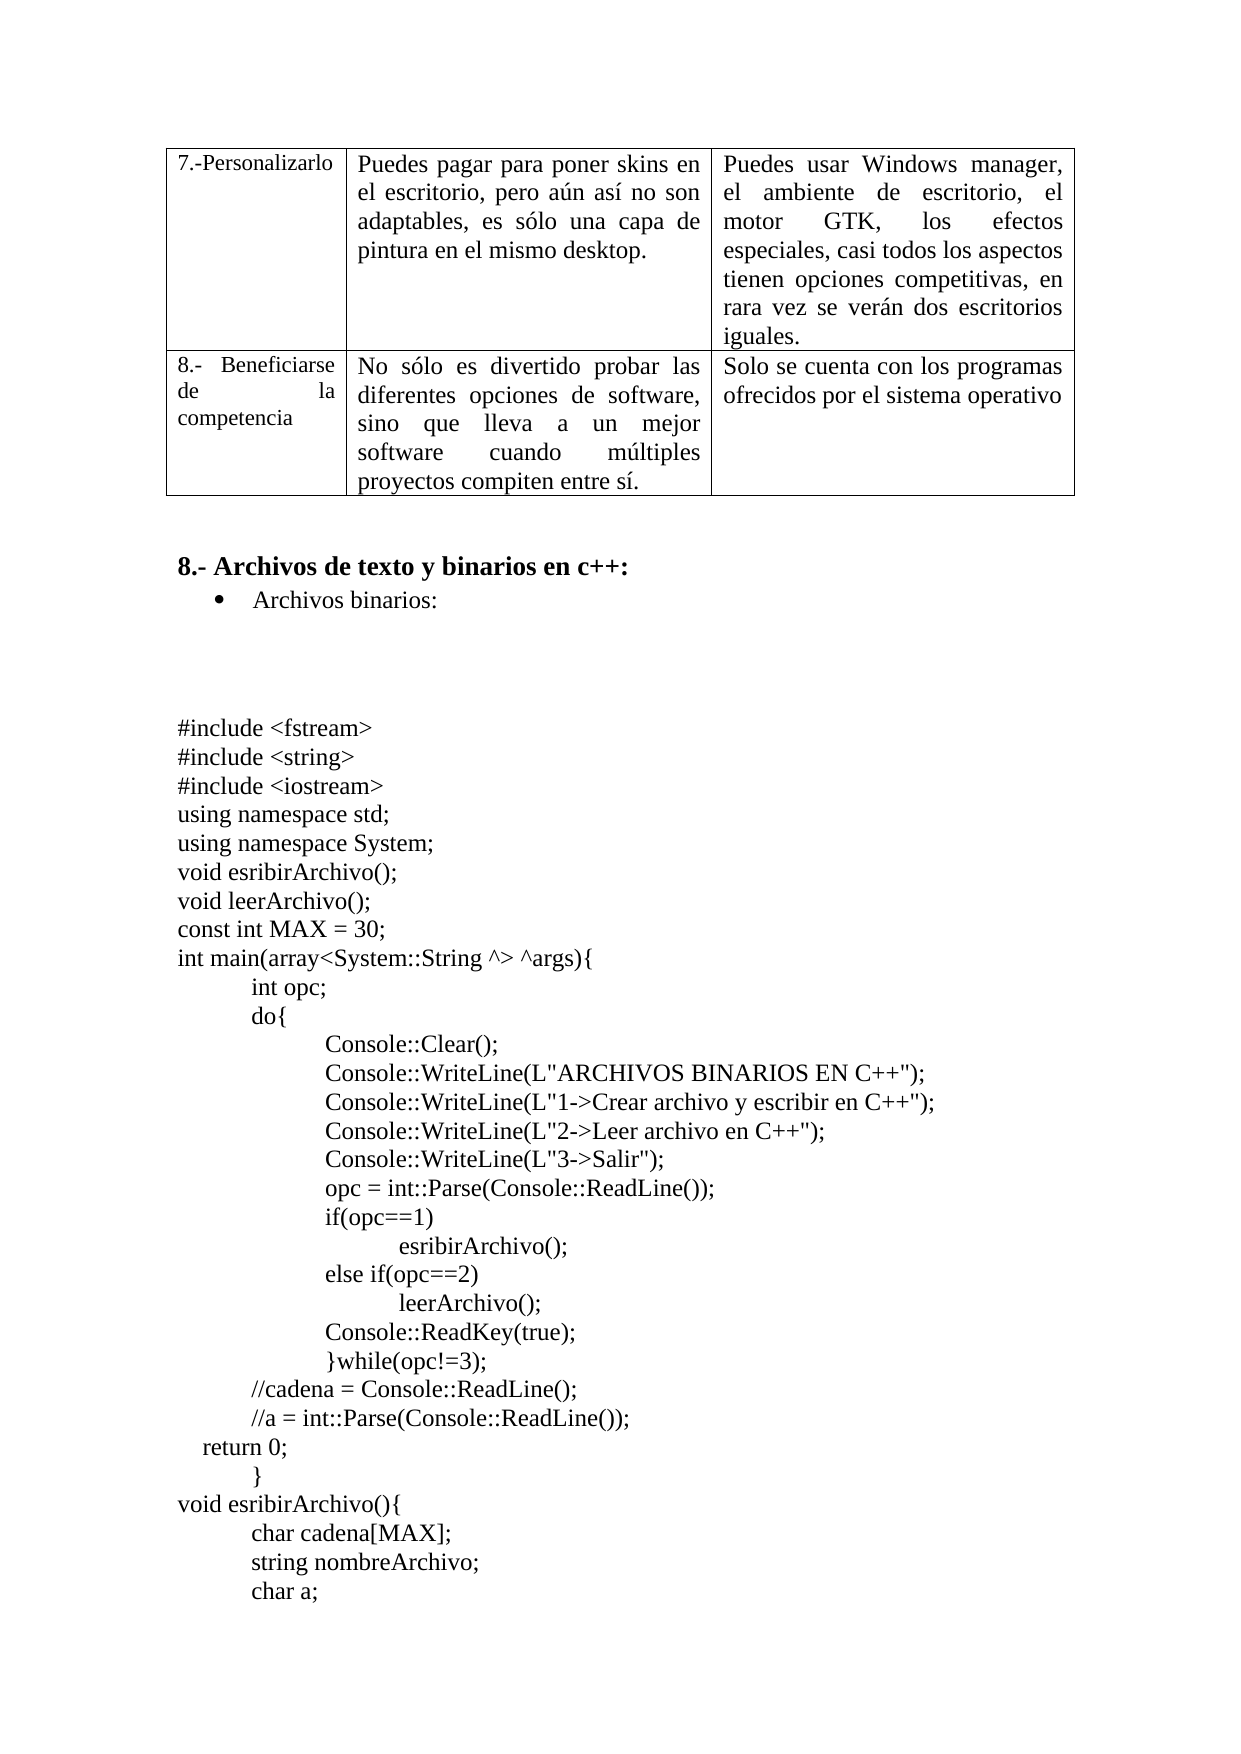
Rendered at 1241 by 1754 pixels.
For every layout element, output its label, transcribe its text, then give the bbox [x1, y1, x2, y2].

text const int MAX = 30; [177, 914, 1063, 943]
text Console::ReadKey(true); [177, 1317, 1063, 1346]
table_cell 8.- Beneficiarse de la competencia [167, 351, 346, 495]
text Console::WriteLine(L"2->Leer archivo en C++"); [177, 1116, 1063, 1144]
table_cell No sólo es divertido probar las diferentes opciones de software, sino que lleva a un mejor software cuando múltiples proyectos compiten entre sí. [347, 351, 711, 495]
table_cell Puedes pagar para poner skins en el escritorio, pero aún así no son adaptables, es sólo una capa de pintura en el mismo desktop. [347, 149, 711, 350]
text Console::WriteLine(L"3->Salir"); [177, 1144, 1063, 1173]
text void leerArchivo(); [177, 886, 1063, 914]
text #include <string> [177, 742, 1063, 771]
table_cell Solo se cuenta con los programas ofrecidos por el sistema operativo [712, 351, 1074, 495]
text //cadena = Console::ReadLine(); [177, 1374, 1063, 1403]
text int main(array<System::String ^> ^args){ [177, 943, 1063, 972]
text void esribirArchivo(); [177, 857, 1063, 886]
text string nombreArchivo; [177, 1547, 1063, 1576]
text char cadena[MAX]; [177, 1518, 1063, 1547]
text //a = int::Parse(Console::ReadLine()); [177, 1403, 1063, 1432]
list Archivos binarios: [215, 585, 1063, 614]
text Console::WriteLine(L"ARCHIVOS BINARIOS EN C++"); [177, 1058, 1063, 1087]
text do{ [177, 1001, 1063, 1029]
text esribirArchivo(); [177, 1231, 1063, 1259]
text Console::Clear(); [177, 1029, 1063, 1058]
subtitle 8.- Archivos de texto y binarios en c++: [177, 549, 1063, 581]
table_cell 7.-Personalizarlo [167, 149, 346, 350]
text int opc; [177, 972, 1063, 1001]
text Console::WriteLine(L"1->Crear archivo y escribir en C++"); [177, 1087, 1063, 1116]
text void esribirArchivo(){ [177, 1489, 1063, 1518]
table_cell Puedes usar Windows manager, el ambiente de escritorio, el motor GTK, los efectos especiales, casi todos los aspectos tienen opciones competitivas, en rara vez se verán dos escritorios iguales. [712, 149, 1074, 350]
text if(opc==1) [177, 1202, 1063, 1231]
text char a; [177, 1576, 1063, 1604]
text using namespace System; [177, 828, 1063, 857]
text using namespace std; [177, 799, 1063, 828]
text #include <iostream> [177, 771, 1063, 799]
text else if(opc==2) [177, 1259, 1063, 1288]
text leerArchivo(); [177, 1288, 1063, 1317]
text return 0; [177, 1432, 1063, 1461]
text opc = int::Parse(Console::ReadLine()); [177, 1173, 1063, 1202]
text }while(opc!=3); [177, 1346, 1063, 1374]
text } [177, 1461, 1063, 1489]
text #include <fstream> [177, 713, 1063, 742]
